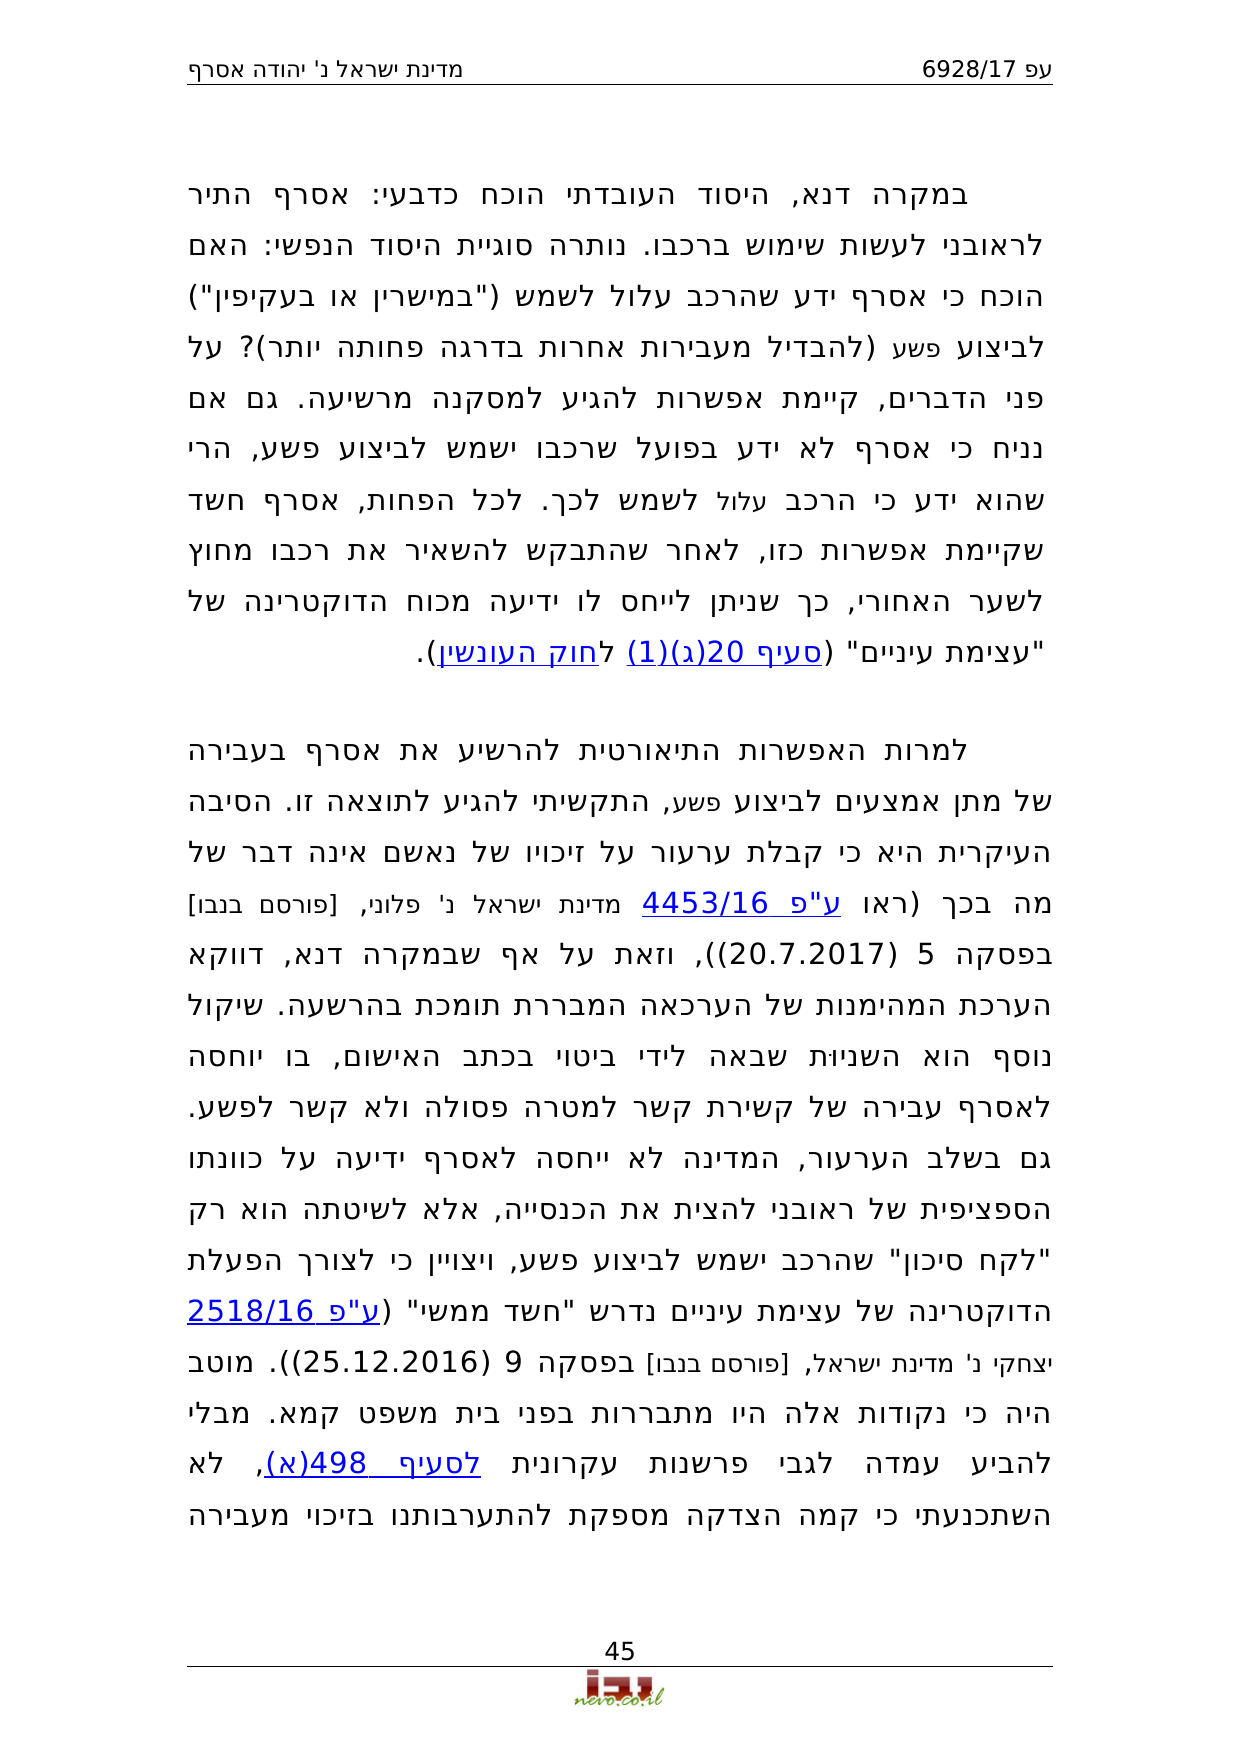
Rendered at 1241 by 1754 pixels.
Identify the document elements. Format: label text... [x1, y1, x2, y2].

text במקרה דנא, היסוד העובדתי הוכח כדבעי: אסרף התיר לראובני לעשות שימוש ברכבו. נותרה סוגיית היסוד הנפשי: האם הוכח כי אסרף ידע שהרכב עלול לשמש ("במישרין או בעקיפין") לביצוע פשע (להבדיל מעבירות אחרות בדרגה פחותה יותר)? על פני הדברים, קיימת אפשרות להגיע למסקנה מרשיעה. גם אם נניח כי אסרף לא ידע בפועל שרכבו ישמש לביצוע פשע, הרי שהוא ידע כי הרכב עלול לשמש לכך. לכל הפחות, אסרף חשד שקיימת אפשרות כזו, לאחר שהתבקש להשאיר את רכבו מחוץ לשער האחורי, כך שניתן לייחס לו ידיעה מכוח הדוקטרינה של "עצימת עיניים" (סעיף 20(ג)(1) לחוק העונשין). [187, 177, 1045, 669]
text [187, 733, 1053, 1532]
picture [574, 1669, 666, 1707]
